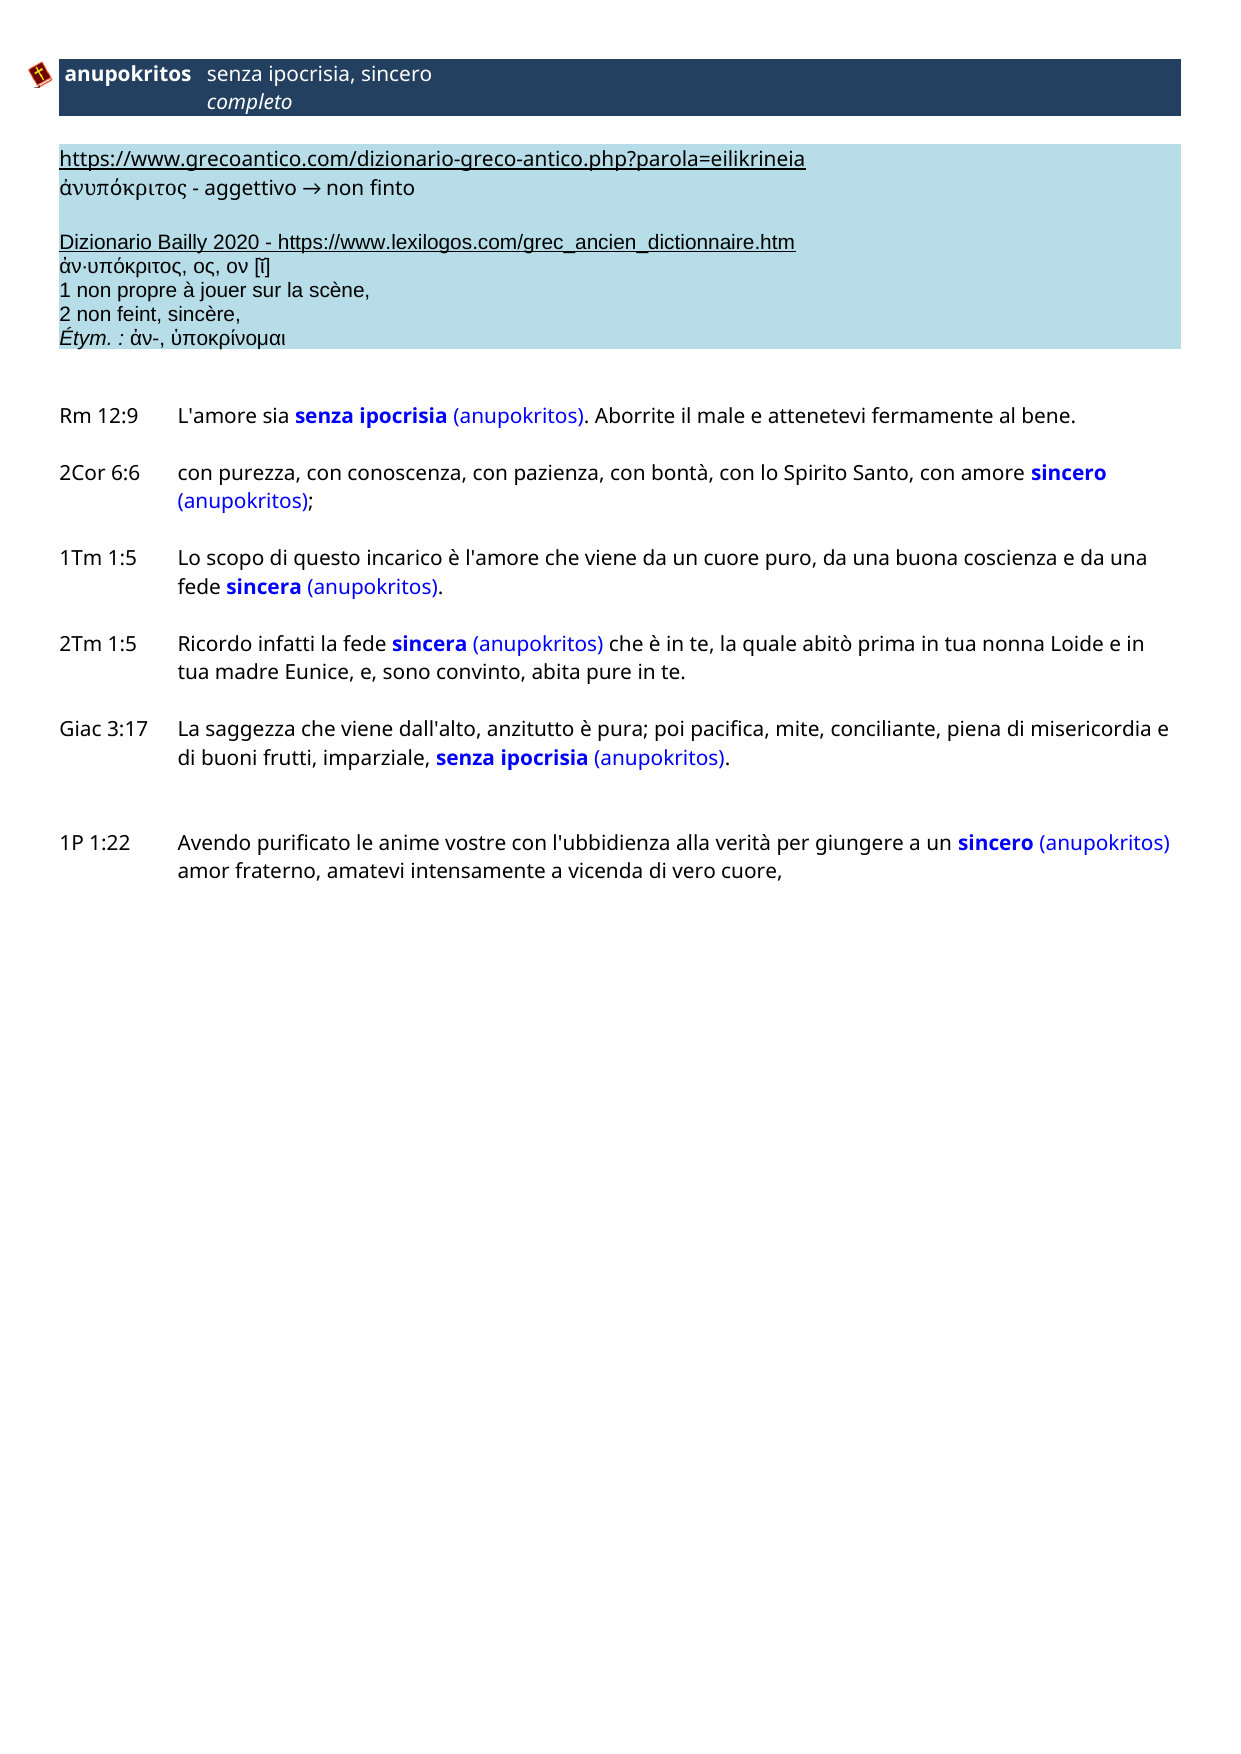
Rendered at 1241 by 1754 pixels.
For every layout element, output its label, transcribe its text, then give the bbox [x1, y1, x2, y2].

text https://www.grecoantico.com/dizionario-greco-antico.php?parola=eilikrineia [59, 144, 1181, 173]
text Giac 3:17 La saggezza che viene dall'alto, anzitutto è pura; poi pacifica, mite, conciliante, piena di misericordia e di buoni frutti, imparziale, senza ipocrisia (anupokritos). [59, 714, 1181, 771]
text 2Cor 6:6 con purezza, con conoscenza, con pazienza, con bontà, con lo Spirito Santo, con amore sincero (anupokritos); [59, 458, 1181, 515]
text 1Tm 1:5 Lo scopo di questo incarico è l'amore che viene da un cuore puro, da una buona coscienza e da una fede sincera (anupokritos). [59, 543, 1181, 600]
text ἀνυπόκριτος - aggettivo → non finto [59, 173, 1181, 201]
text Rm 12:9 L'amore sia senza ipocrisia (anupokritos). Aborrite il male e attenetevi fermamente al bene. [59, 401, 1181, 430]
text Dizionario Bailly 2020 - https://www.lexilogos.com/grec_ancien_dictionnaire.htm [59, 230, 1181, 254]
text 2Tm 1:5 Ricordo infatti la fede sincera (anupokritos) che è in te, la quale abitò prima in tua nonna Loide e in tua madre Eunice, e, sono convinto, abita pure in te. [59, 629, 1181, 686]
picture [26, 59, 54, 88]
text anupokritos senza ipocrisia, sincero completo [59, 59, 1181, 116]
text 1P 1:22 Avendo purificato le anime vostre con l'ubbidienza alla verità per giungere a un sincero (anupokritos) amor fraterno, amatevi intensamente a vicenda di vero cuore, [59, 828, 1181, 885]
text Étym. : ἀν-, ὑποκρίνομαι [59, 326, 1181, 349]
text ἀν·υπόκριτος, ος, ον [ῐ] [59, 254, 1181, 278]
text 1 non propre à jouer sur la scène, [59, 278, 1181, 302]
text 2 non feint, sincère, [59, 302, 1181, 326]
